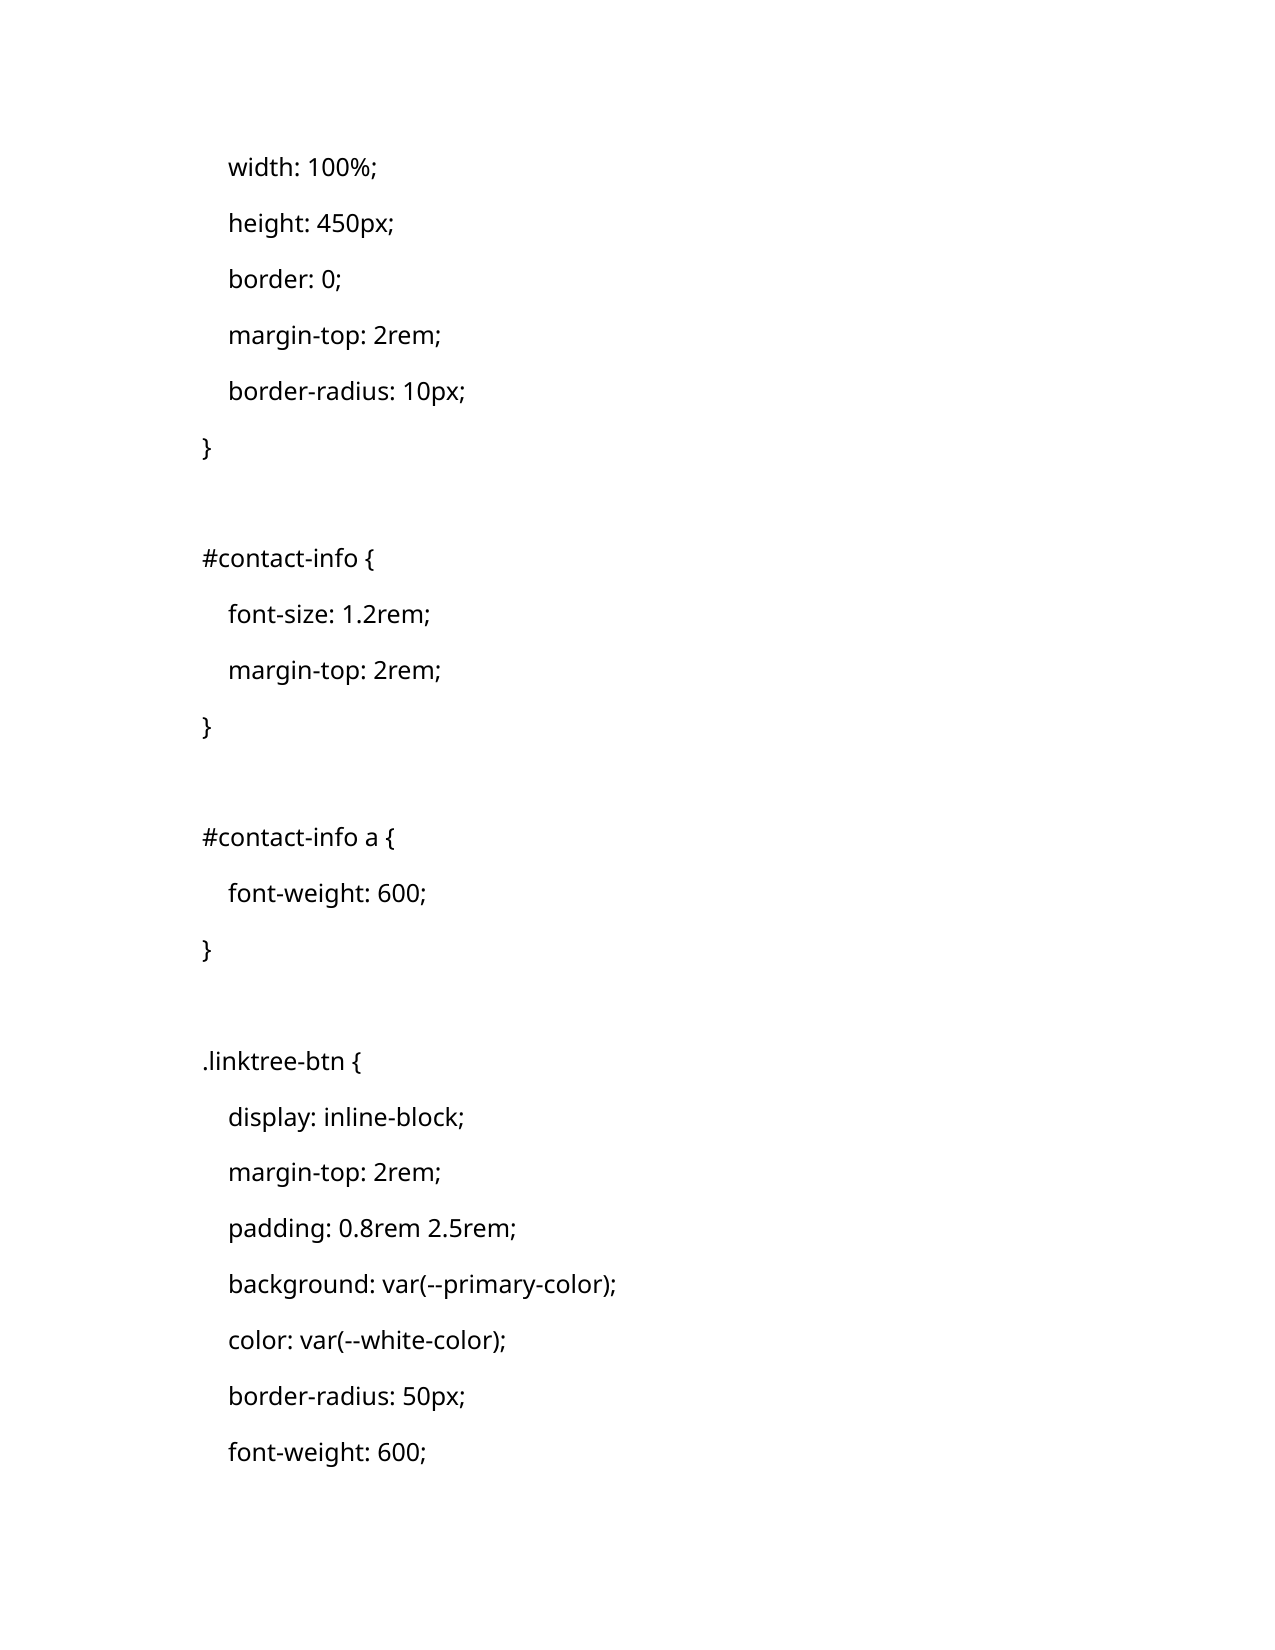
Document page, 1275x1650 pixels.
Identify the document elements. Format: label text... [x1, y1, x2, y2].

text margin-top: 2rem; [150, 1155, 1125, 1189]
text padding: 0.8rem 2.5rem; [150, 1211, 1125, 1245]
text border-radius: 50px; [150, 1378, 1125, 1412]
text margin-top: 2rem; [150, 652, 1125, 687]
text height: 450px; [150, 206, 1125, 240]
text } [150, 429, 1125, 463]
text border: 0; [150, 262, 1125, 296]
text display: inline-block; [150, 1099, 1125, 1133]
text border-radius: 10px; [150, 373, 1125, 407]
text font-size: 1.2rem; [150, 597, 1125, 631]
text color: var(--white-color); [150, 1322, 1125, 1357]
text margin-top: 2rem; [150, 317, 1125, 352]
text font-weight: 600; [150, 1434, 1125, 1468]
text #contact-info a { [150, 820, 1125, 854]
text .linktree-btn { [150, 1043, 1125, 1077]
text width: 100%; [150, 150, 1125, 184]
text background: var(--primary-color); [150, 1267, 1125, 1301]
text #contact-info { [150, 541, 1125, 575]
text } [150, 708, 1125, 742]
text font-weight: 600; [150, 876, 1125, 910]
text } [150, 932, 1125, 966]
